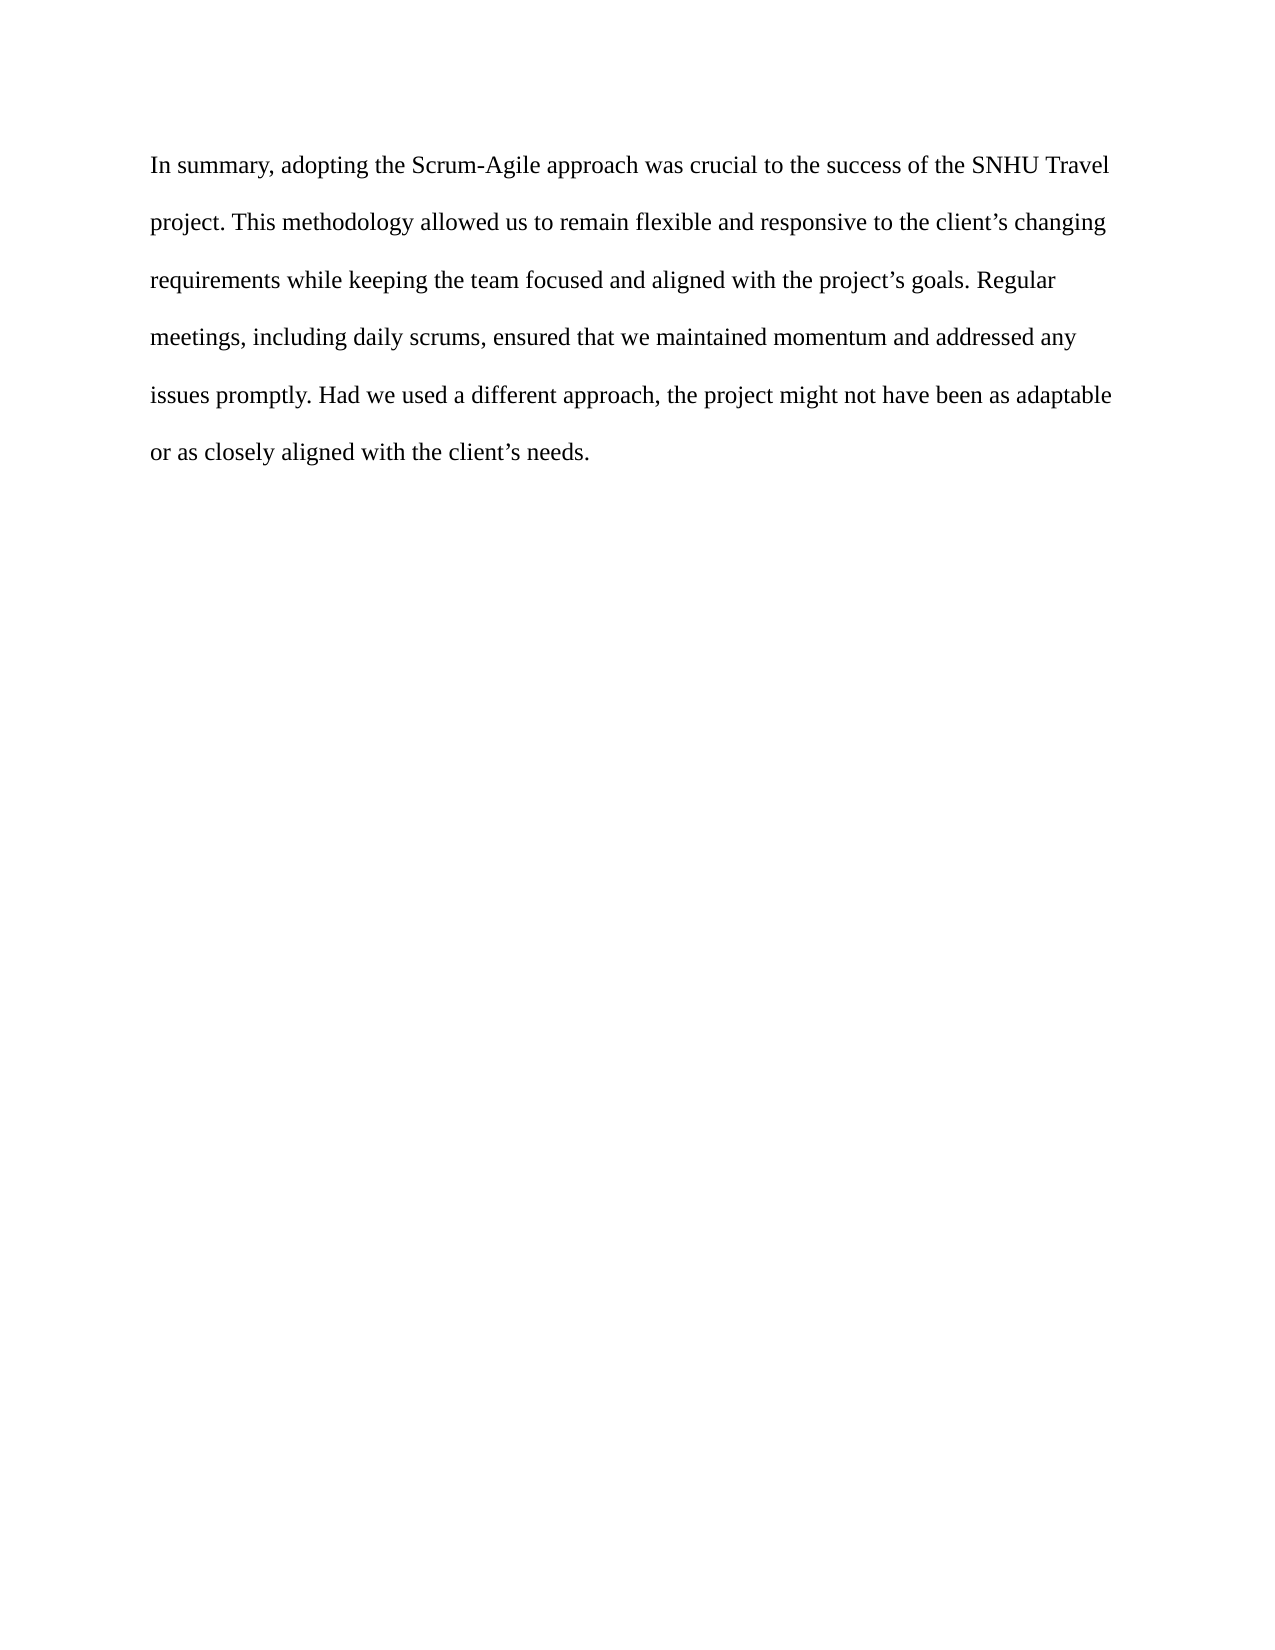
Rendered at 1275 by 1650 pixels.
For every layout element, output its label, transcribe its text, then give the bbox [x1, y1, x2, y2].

text In summary, adopting the Scrum-Agile approach was crucial to the success of the SNHU Travel project. This methodology allowed us to remain flexible and responsive to the client’s changing requirements while keeping the team focused and aligned with the project’s goals. Regular meetings, including daily scrums, ensured that we maintained momentum and addressed any issues promptly. Had we used a different approach, the project might not have been as adaptable or as closely aligned with the client’s needs. [150, 150, 1125, 466]
